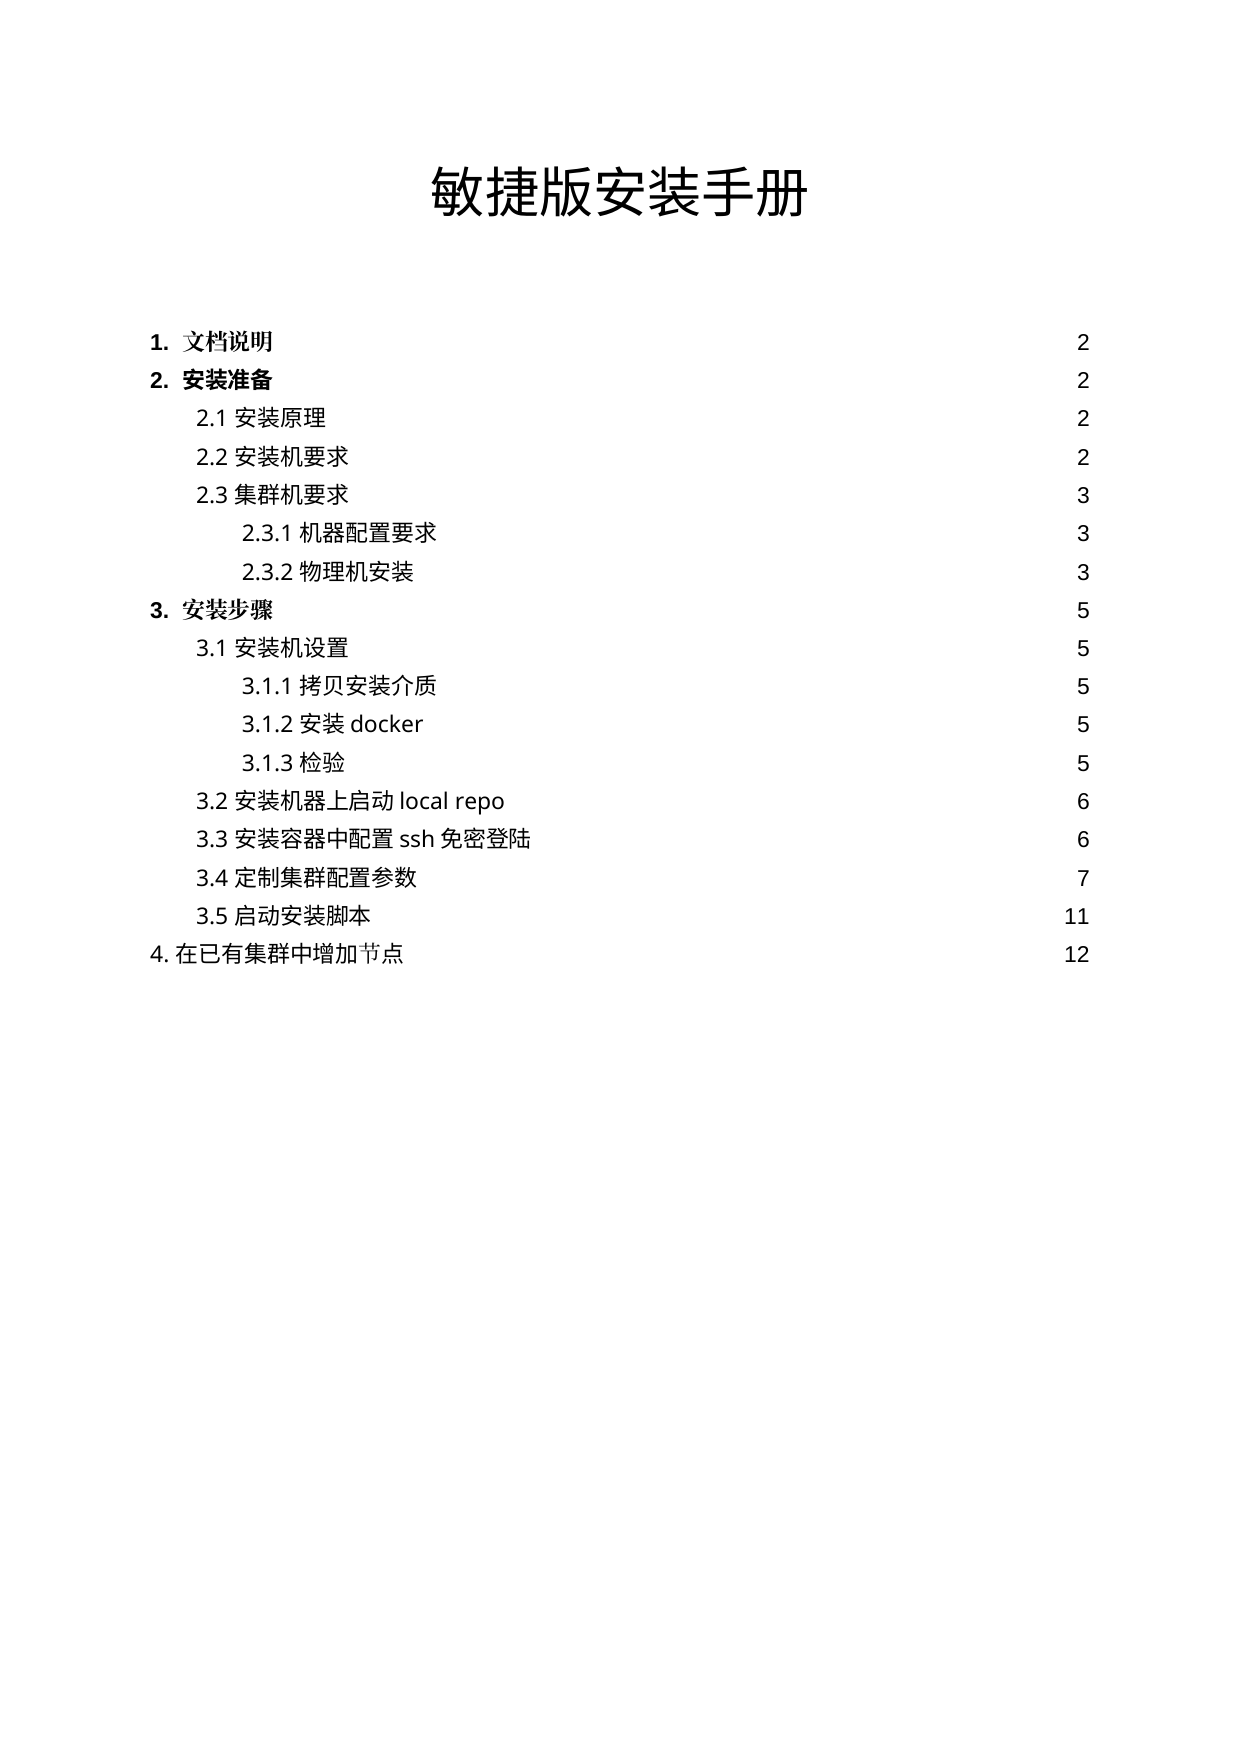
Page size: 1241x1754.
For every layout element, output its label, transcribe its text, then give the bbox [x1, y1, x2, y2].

text 敏捷版安装手册 [150, 150, 1090, 228]
